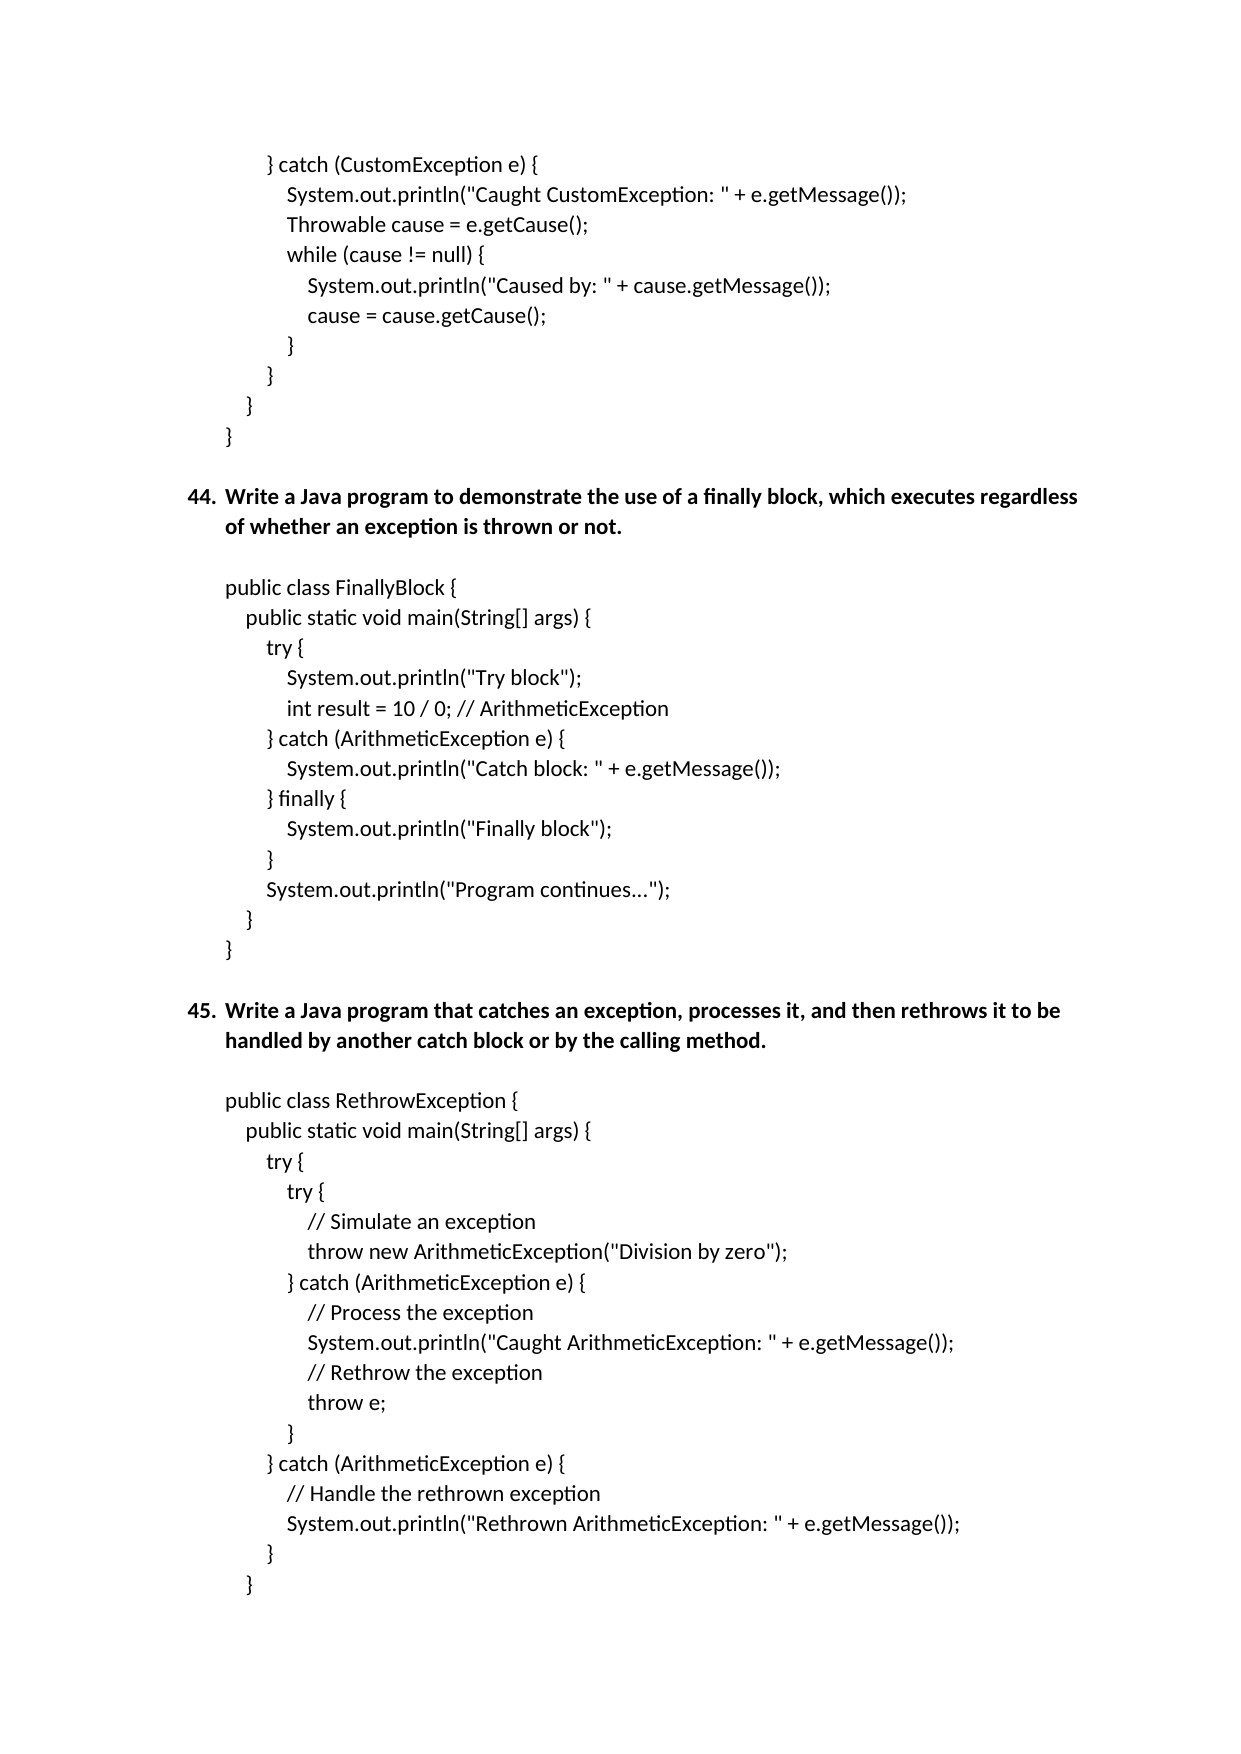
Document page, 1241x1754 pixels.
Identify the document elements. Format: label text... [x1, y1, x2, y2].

list } [225, 422, 1090, 450]
list throw new ArithmeticException("Division by zero"); [225, 1237, 1090, 1266]
list } [225, 392, 1090, 420]
list System.out.println("Rethrown ArithmeticException: " + e.getMessage()); [225, 1509, 1090, 1537]
list // Handle the rethrown exception [225, 1479, 1090, 1507]
list int result = 10 / 0; // ArithmeticException [225, 694, 1090, 722]
list } [225, 1539, 1090, 1568]
list try { [225, 1147, 1090, 1175]
list } [225, 905, 1090, 933]
list public static void main(String[] args) { [225, 603, 1090, 631]
list } catch (ArithmeticException e) { [225, 1449, 1090, 1477]
list } catch (CustomException e) { [225, 150, 1090, 178]
list } [225, 331, 1090, 359]
list try { [225, 633, 1090, 661]
list } [225, 361, 1090, 389]
list System.out.println("Catch block: " + e.getMessage()); [225, 754, 1090, 782]
list System.out.println("Caused by: " + cause.getMessage()); [225, 271, 1090, 299]
list } [225, 1570, 1090, 1598]
list public static void main(String[] args) { [225, 1117, 1090, 1145]
list try { [225, 1177, 1090, 1205]
list while (cause != null) { [225, 241, 1090, 269]
list } finally { [225, 784, 1090, 812]
list } [225, 845, 1090, 873]
list System.out.println("Program continues..."); [225, 875, 1090, 903]
list Write a Java program to demonstrate the use of a finally block, which executes regardless of whether an exception is thrown or not. [187, 482, 1090, 541]
list System.out.println("Caught CustomException: " + e.getMessage()); [225, 180, 1090, 208]
list } [225, 935, 1090, 963]
list System.out.println("Try block"); [225, 663, 1090, 692]
list } catch (ArithmeticException e) { [225, 724, 1090, 752]
list // Simulate an exception [225, 1207, 1090, 1235]
list // Process the exception [225, 1298, 1090, 1326]
list public class RethrowException { [225, 1086, 1090, 1114]
list public class FinallyBlock { [225, 573, 1090, 601]
list Write a Java program that catches an exception, processes it, and then rethrows it to be handled by another catch block or by the calling method. [187, 996, 1090, 1054]
list Throwable cause = e.getCause(); [225, 210, 1090, 238]
list throw e; [225, 1388, 1090, 1417]
list System.out.println("Caught ArithmeticException: " + e.getMessage()); [225, 1328, 1090, 1356]
list cause = cause.getCause(); [225, 301, 1090, 329]
list } catch (ArithmeticException e) { [225, 1268, 1090, 1296]
list } [225, 1419, 1090, 1447]
list // Rethrow the exception [225, 1358, 1090, 1386]
list System.out.println("Finally block"); [225, 814, 1090, 843]
